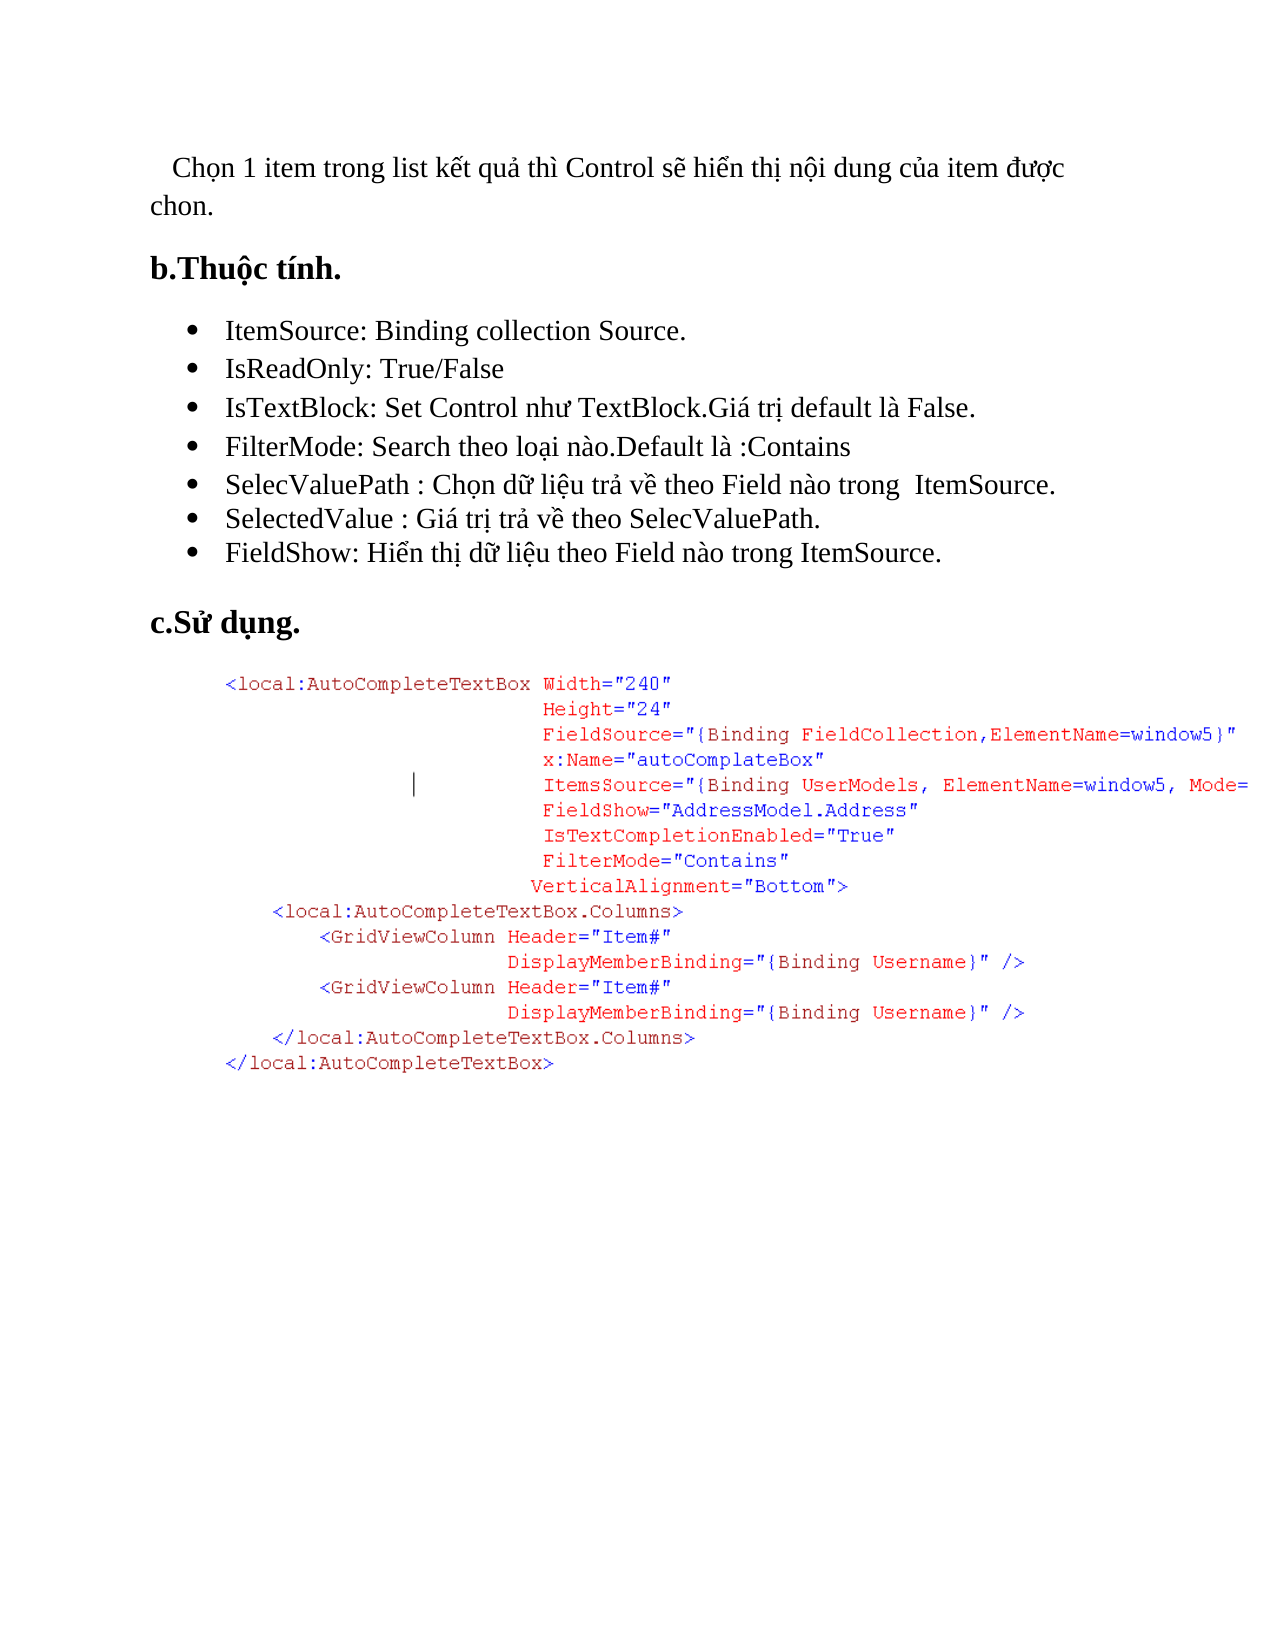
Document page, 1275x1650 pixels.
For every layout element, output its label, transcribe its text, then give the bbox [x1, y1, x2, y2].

list FieldShow: Hiển thị dữ liệu theo Field nào trong ItemSource. [187, 535, 1125, 568]
list IsTextBlock: Set Control như TextBlock.Giá trị default là False. [187, 390, 1125, 424]
text c.Sử dụng. [150, 602, 1125, 640]
list SelecValuePath : Chọn dữ liệu trả về theo Field nào trong ItemSource. [187, 467, 1125, 501]
picture [225, 666, 1250, 1074]
list ItemSource: Binding collection Source. [187, 313, 1125, 346]
list IsReadOnly: True/False [187, 351, 1125, 385]
list FilterMode: Search theo loại nào.Default là :Contains [187, 429, 1125, 462]
text Chọn 1 item trong list kết quả thì Control sẽ hiển thị nội dung của item được chon. [150, 150, 1125, 222]
text b.Thuộc tính. [150, 248, 1125, 286]
list SelectedValue : Giá trị trả về theo SelecValuePath. [187, 501, 1125, 535]
